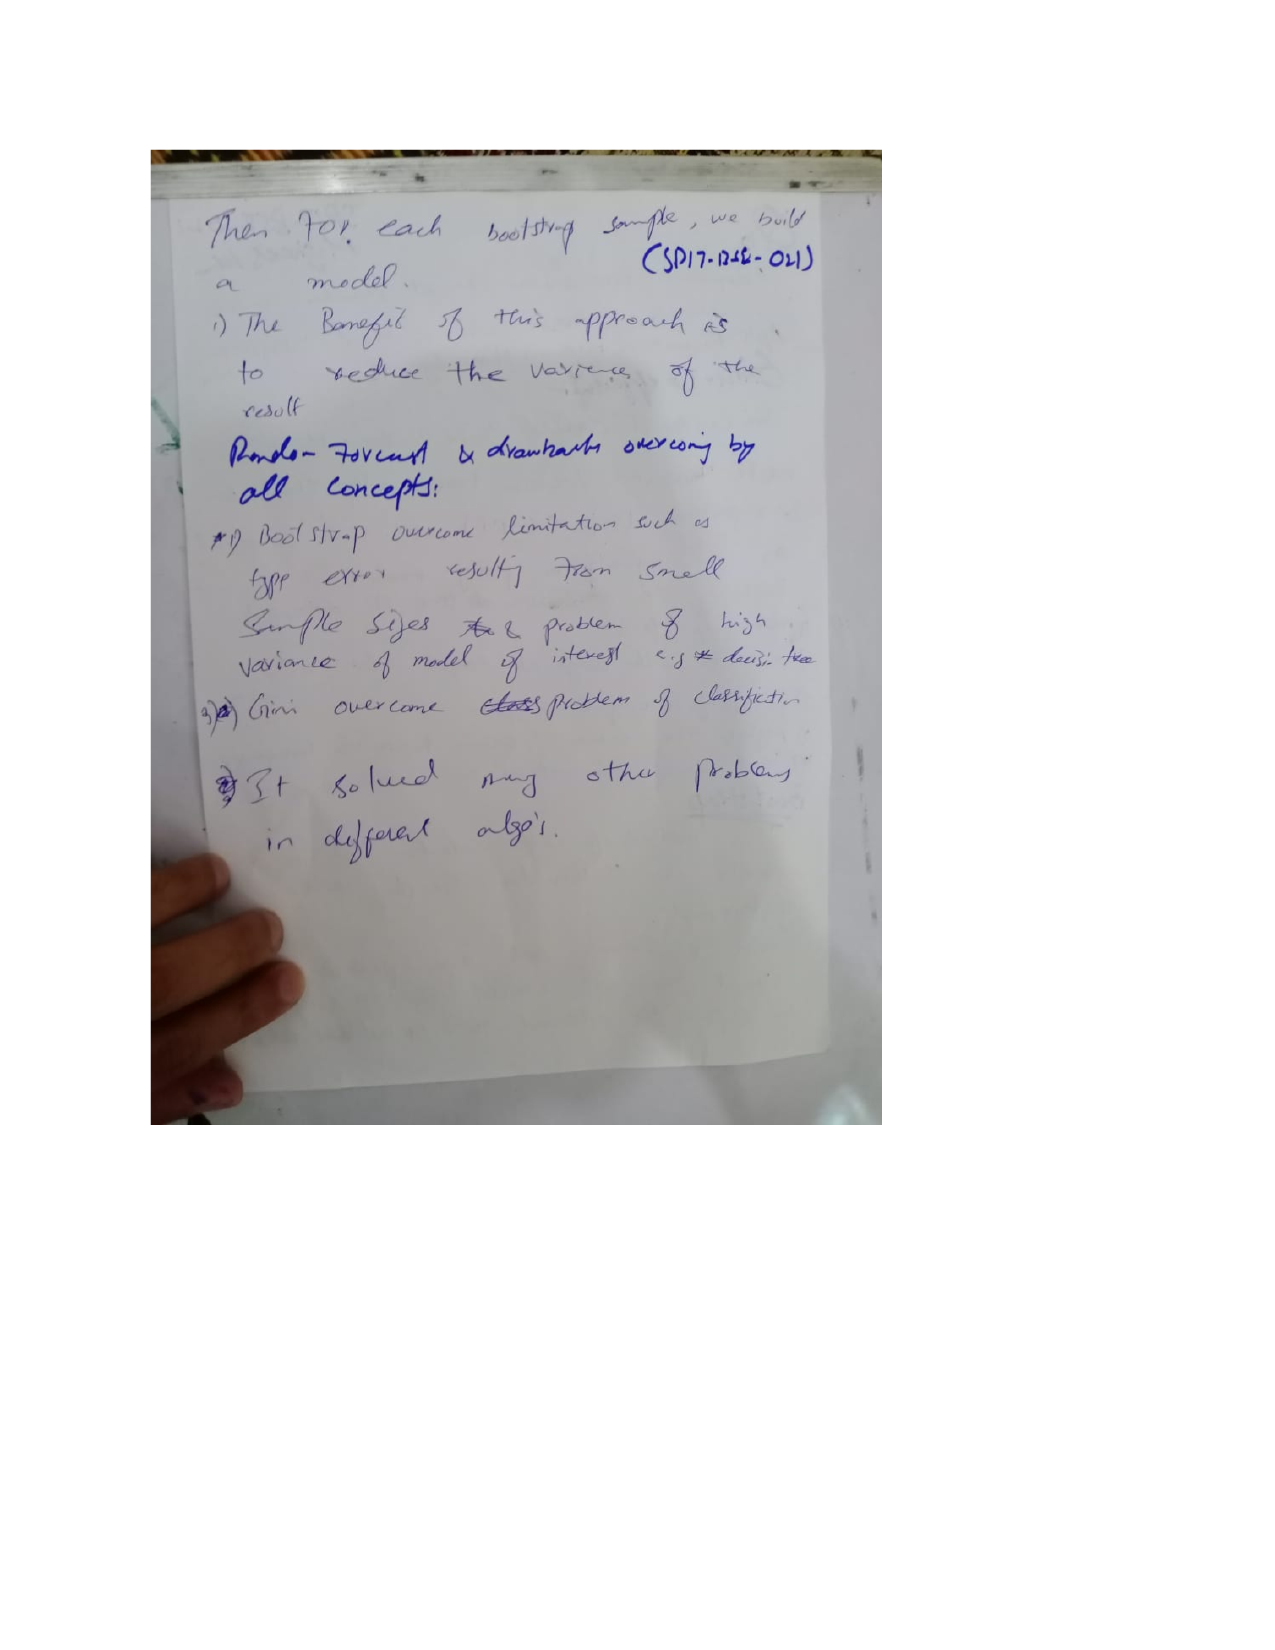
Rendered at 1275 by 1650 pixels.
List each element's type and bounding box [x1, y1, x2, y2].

picture [151, 151, 882, 1124]
